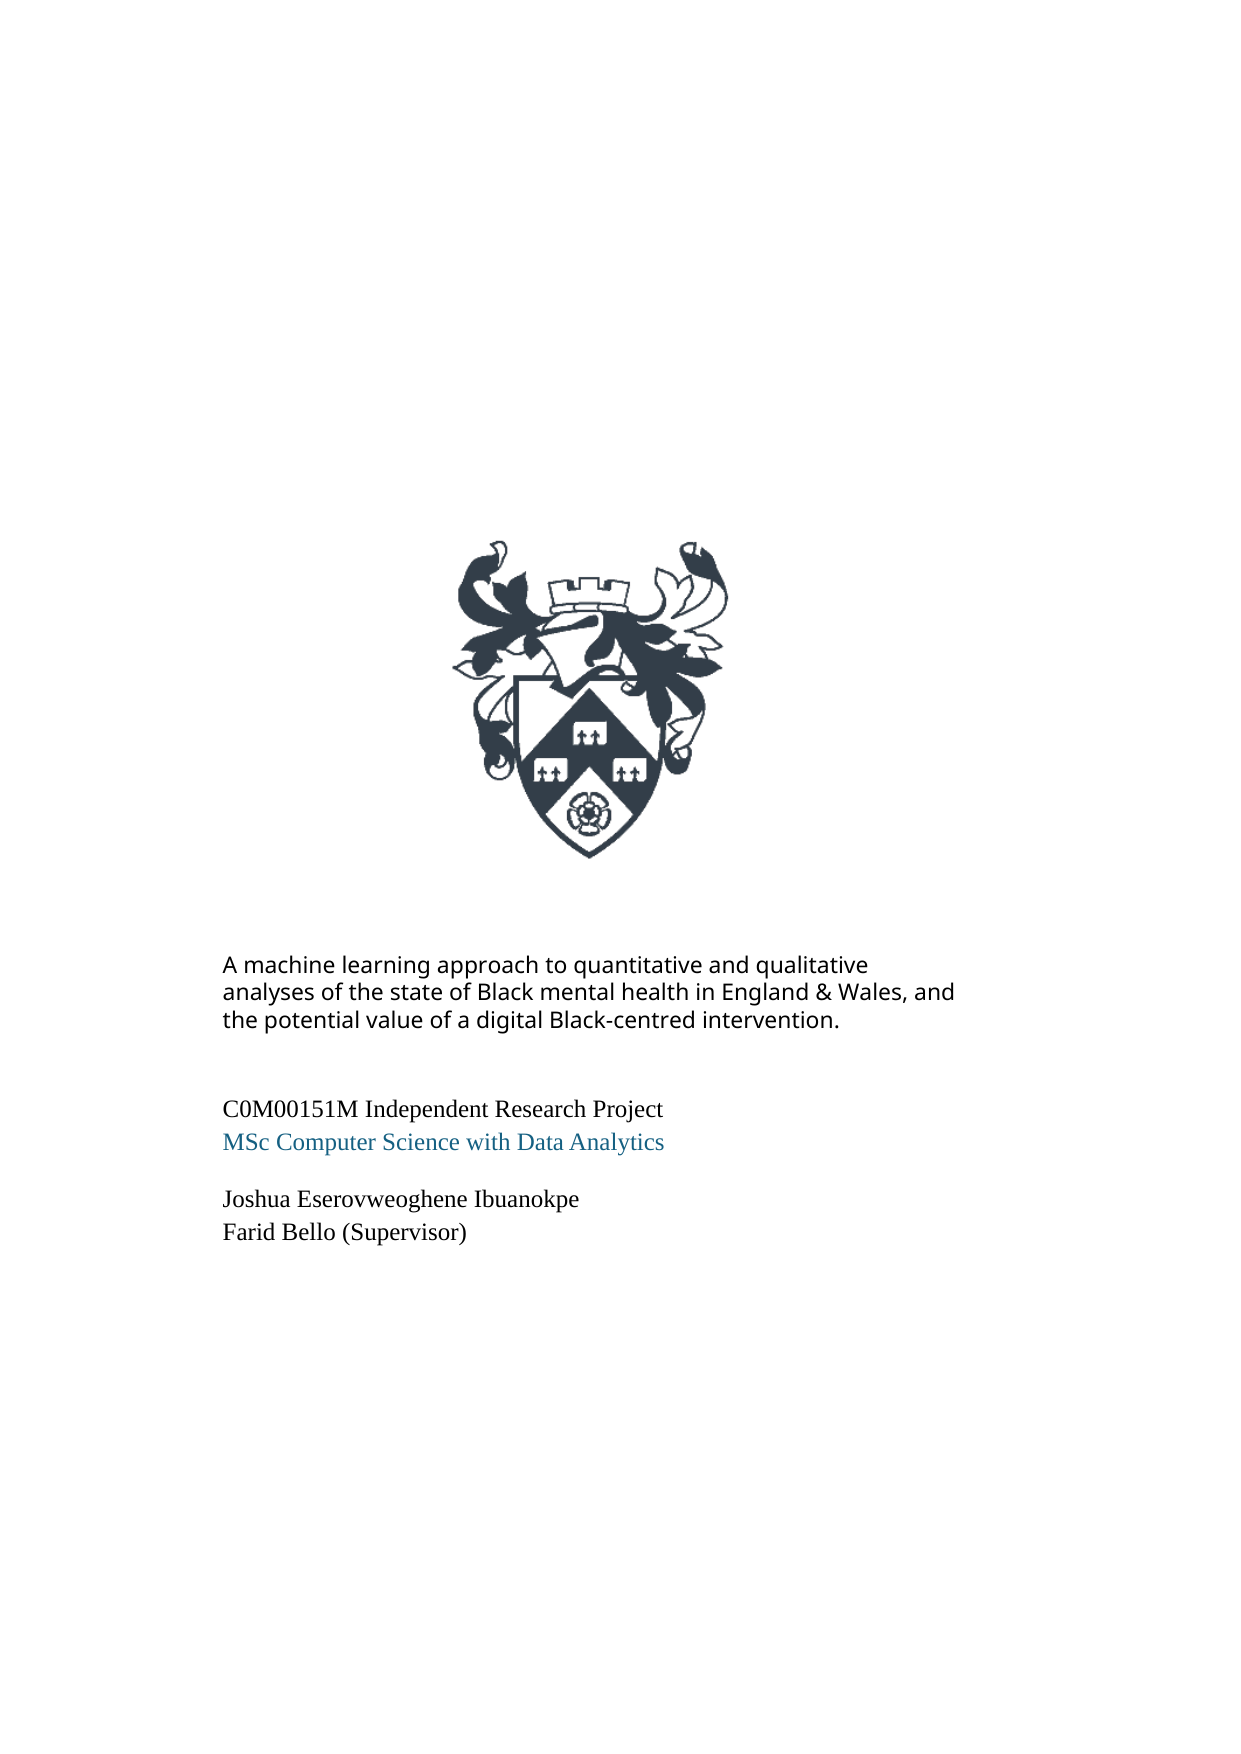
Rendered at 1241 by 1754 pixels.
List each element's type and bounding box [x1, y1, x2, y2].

picture [227, 501, 928, 874]
